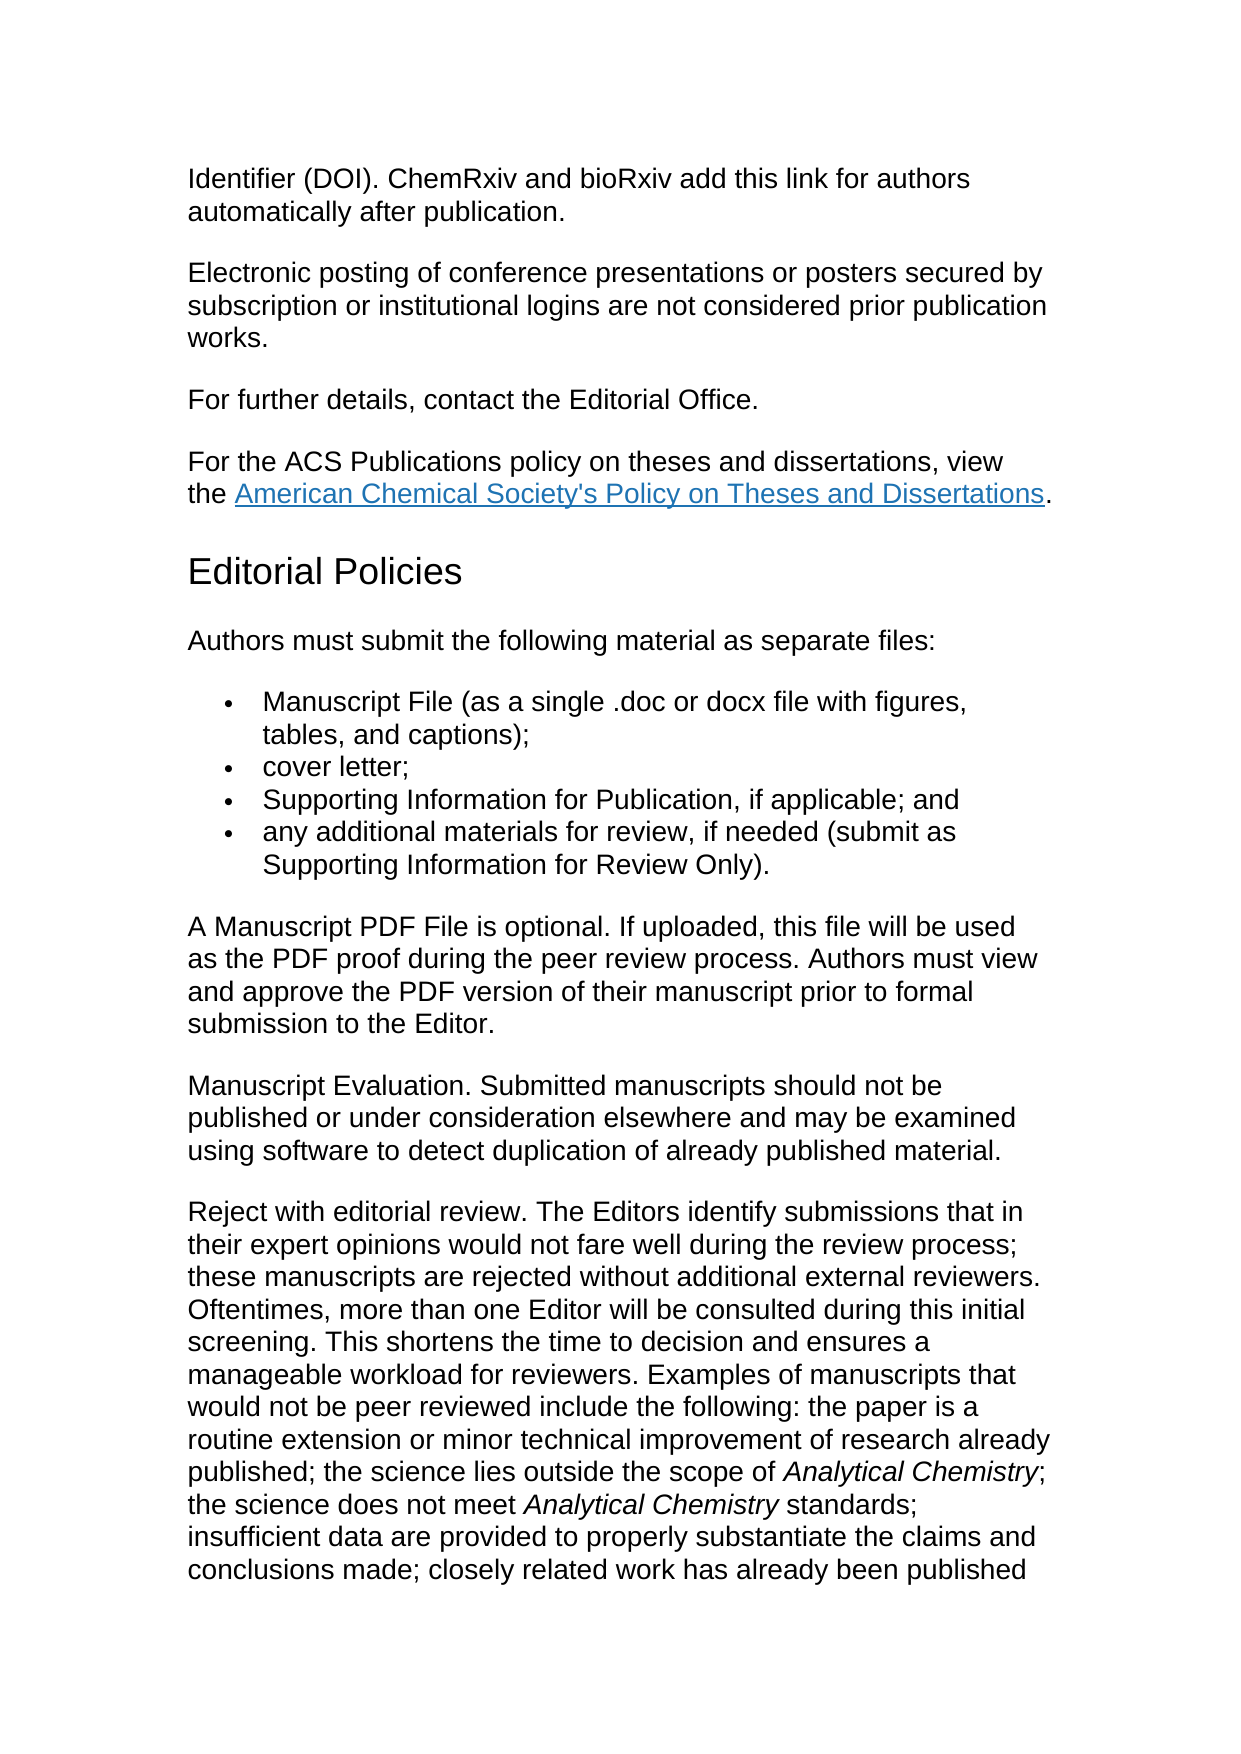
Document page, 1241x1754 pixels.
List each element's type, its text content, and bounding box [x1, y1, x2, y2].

text A Manuscript PDF File is optional. If uploaded, this file will be used as the PDF proof during the peer review process. Authors must view and approve the PDF version of their manuscript prior to formal submission to the Editor. [187, 909, 1053, 1039]
text For further details, contact the Editorial Office. [187, 383, 1053, 415]
text Authors must submit the following material as separate files: [187, 624, 1053, 656]
text Electronic posting of conference presentations or posters secured by subscription or institutional logins are not considered prior publication works. [187, 256, 1053, 354]
list Manuscript File (as a single .doc or docx file with figures, tables, and captions); [225, 685, 1053, 750]
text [187, 1195, 1053, 1585]
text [187, 162, 1053, 227]
list Supporting Information for Publication, if applicable; and [225, 783, 1053, 815]
text Editorial Policies [187, 539, 1053, 604]
text Manuscript Evaluation. Submitted manuscripts should not be published or under consideration elsewhere and may be examined using software to detect duplication of already published material. [187, 1069, 1053, 1166]
list any additional materials for review, if needed (submit as Supporting Information for Review Only). [225, 815, 1053, 880]
text For the ACS Publications policy on theses and dissertations, view the American Chemical Society's Policy on Theses and Dissertations. [187, 444, 1053, 509]
list cover letter; [225, 750, 1053, 783]
